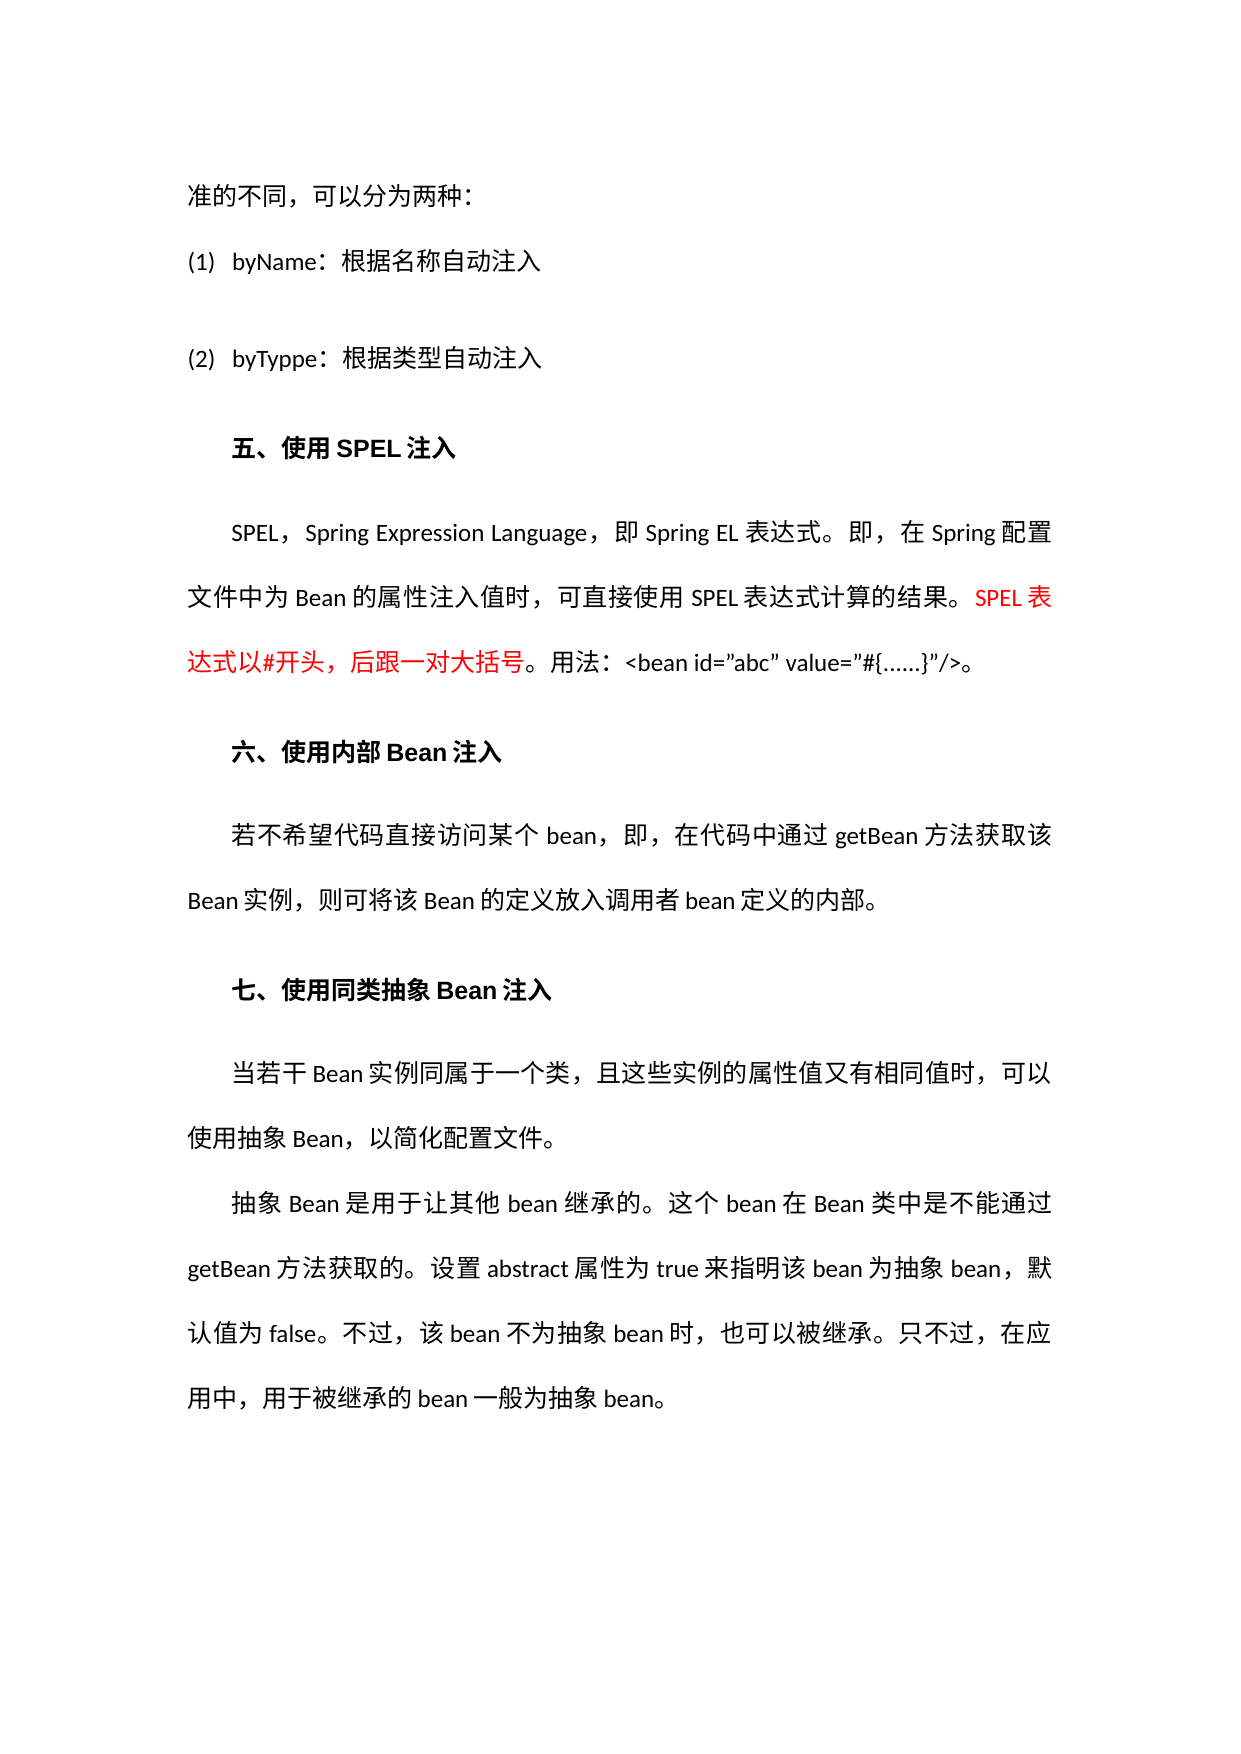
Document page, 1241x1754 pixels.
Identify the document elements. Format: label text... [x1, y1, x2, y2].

text 抽象Bean是用于让其他bean继承的。这个bean在Bean类中是不能通过getBean方法获取的。设置abstract属性为true来指明该bean为抽象bean，默认值为false。不过，该bean不为抽象bean时，也可以被继承。只不过，在应用中，用于被继承的bean一般为抽象bean。 [187, 1169, 1053, 1429]
text SPEL，Spring Expression Language，即Spring EL表达式。即，在Spring配置文件中为Bean的属性注入值时，可直接使用SPEL表达式计算的结果。SPEL表达式以#开头，后跟一对大括号。用法：<bean id=”abc” value=”#{......}”/>。 [187, 498, 1053, 693]
list byName：根据名称自动注入 [187, 227, 1053, 292]
text 若不希望代码直接访问某个bean，即，在代码中通过getBean方法获取该Bean实例，则可将该Bean的定义放入调用者bean定义的内部。 [187, 801, 1053, 931]
subtitle 使用SPEL注入 [187, 414, 1053, 479]
text 当若干Bean实例同属于一个类，且这些实例的属性值又有相同值时，可以使用抽象Bean，以简化配置文件。 [187, 1039, 1053, 1169]
list byTyppe：根据类型自动注入 [187, 324, 1053, 389]
subtitle 使用同类抽象Bean注入 [187, 956, 1053, 1021]
subtitle 使用内部Bean注入 [187, 718, 1053, 783]
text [187, 162, 1053, 227]
